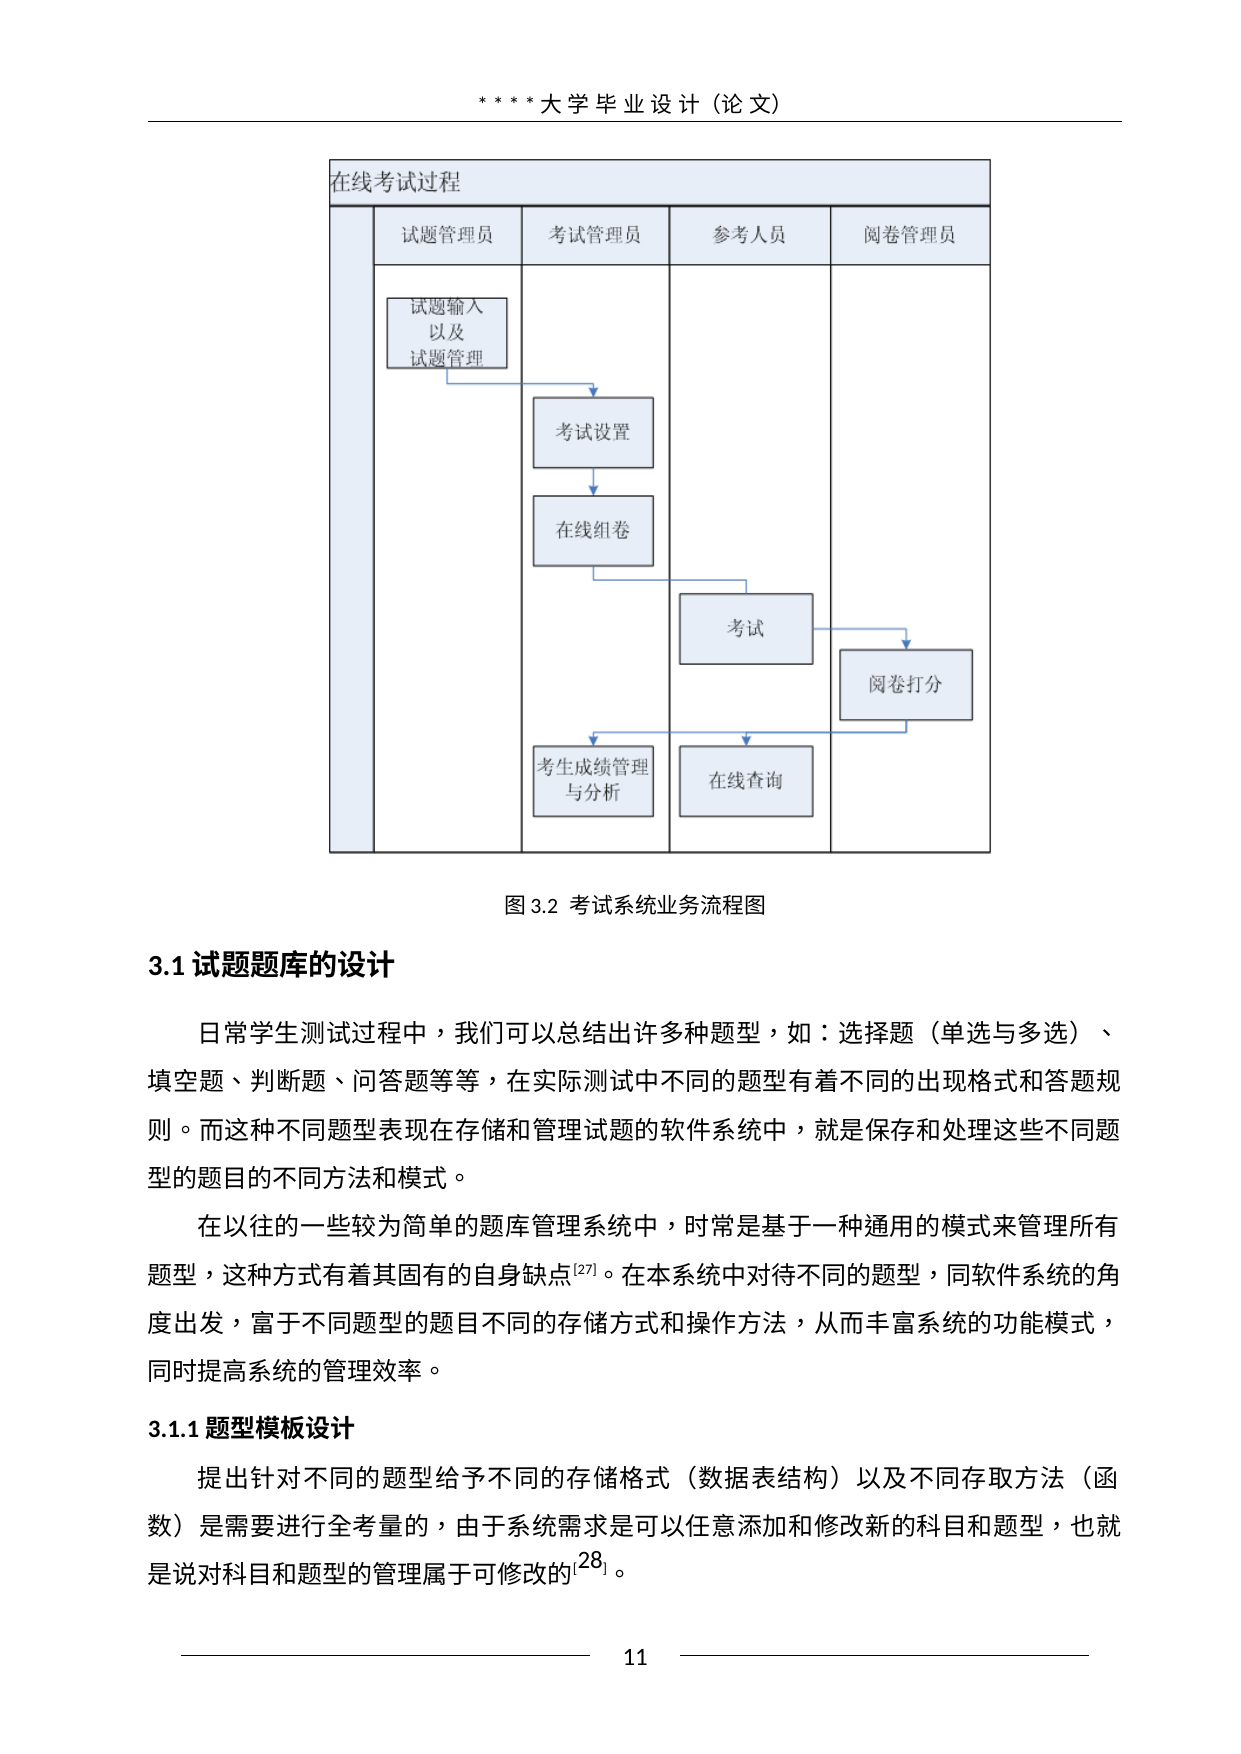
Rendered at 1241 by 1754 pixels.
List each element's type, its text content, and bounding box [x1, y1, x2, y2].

subtitle 3.1 试题题库的设计 [148, 944, 1122, 984]
subtitle 3.1.1 题型模板设计 [148, 1411, 1122, 1445]
picture [328, 158, 992, 854]
text 日常学生测试过程中，我们可以总结出许多种题型，如：选择题（单选与多选）、填空题、判断题、问答题等等，在实际测试中不同的题型有着不同的出现格式和答题规则。而这种不同题型表现在存储和管理试题的软件系统中，就是保存和处理这些不同题型的题目的不同方法和模式。 [148, 1000, 1122, 1194]
text 图3.2 考试系统业务流程图 [148, 887, 1122, 919]
text 在以往的一些较为简单的题库管理系统中，时常是基于一种通用的模式来管理所有题型，这种方式有着其固有的自身缺点[27]。在本系统中对待不同的题型，同软件系统的角度出发，富于不同题型的题目不同的存储方式和操作方法，从而丰富系统的功能模式，同时提高系统的管理效率。 [148, 1194, 1122, 1387]
text 提出针对不同的题型给予不同的存储格式（数据表结构）以及不同存取方法（函数）是需要进行全考量的，由于系统需求是可以任意添加和修改新的科目和题型，也就是说对科目和题型的管理属于可修改的[28]。 [148, 1445, 1122, 1590]
